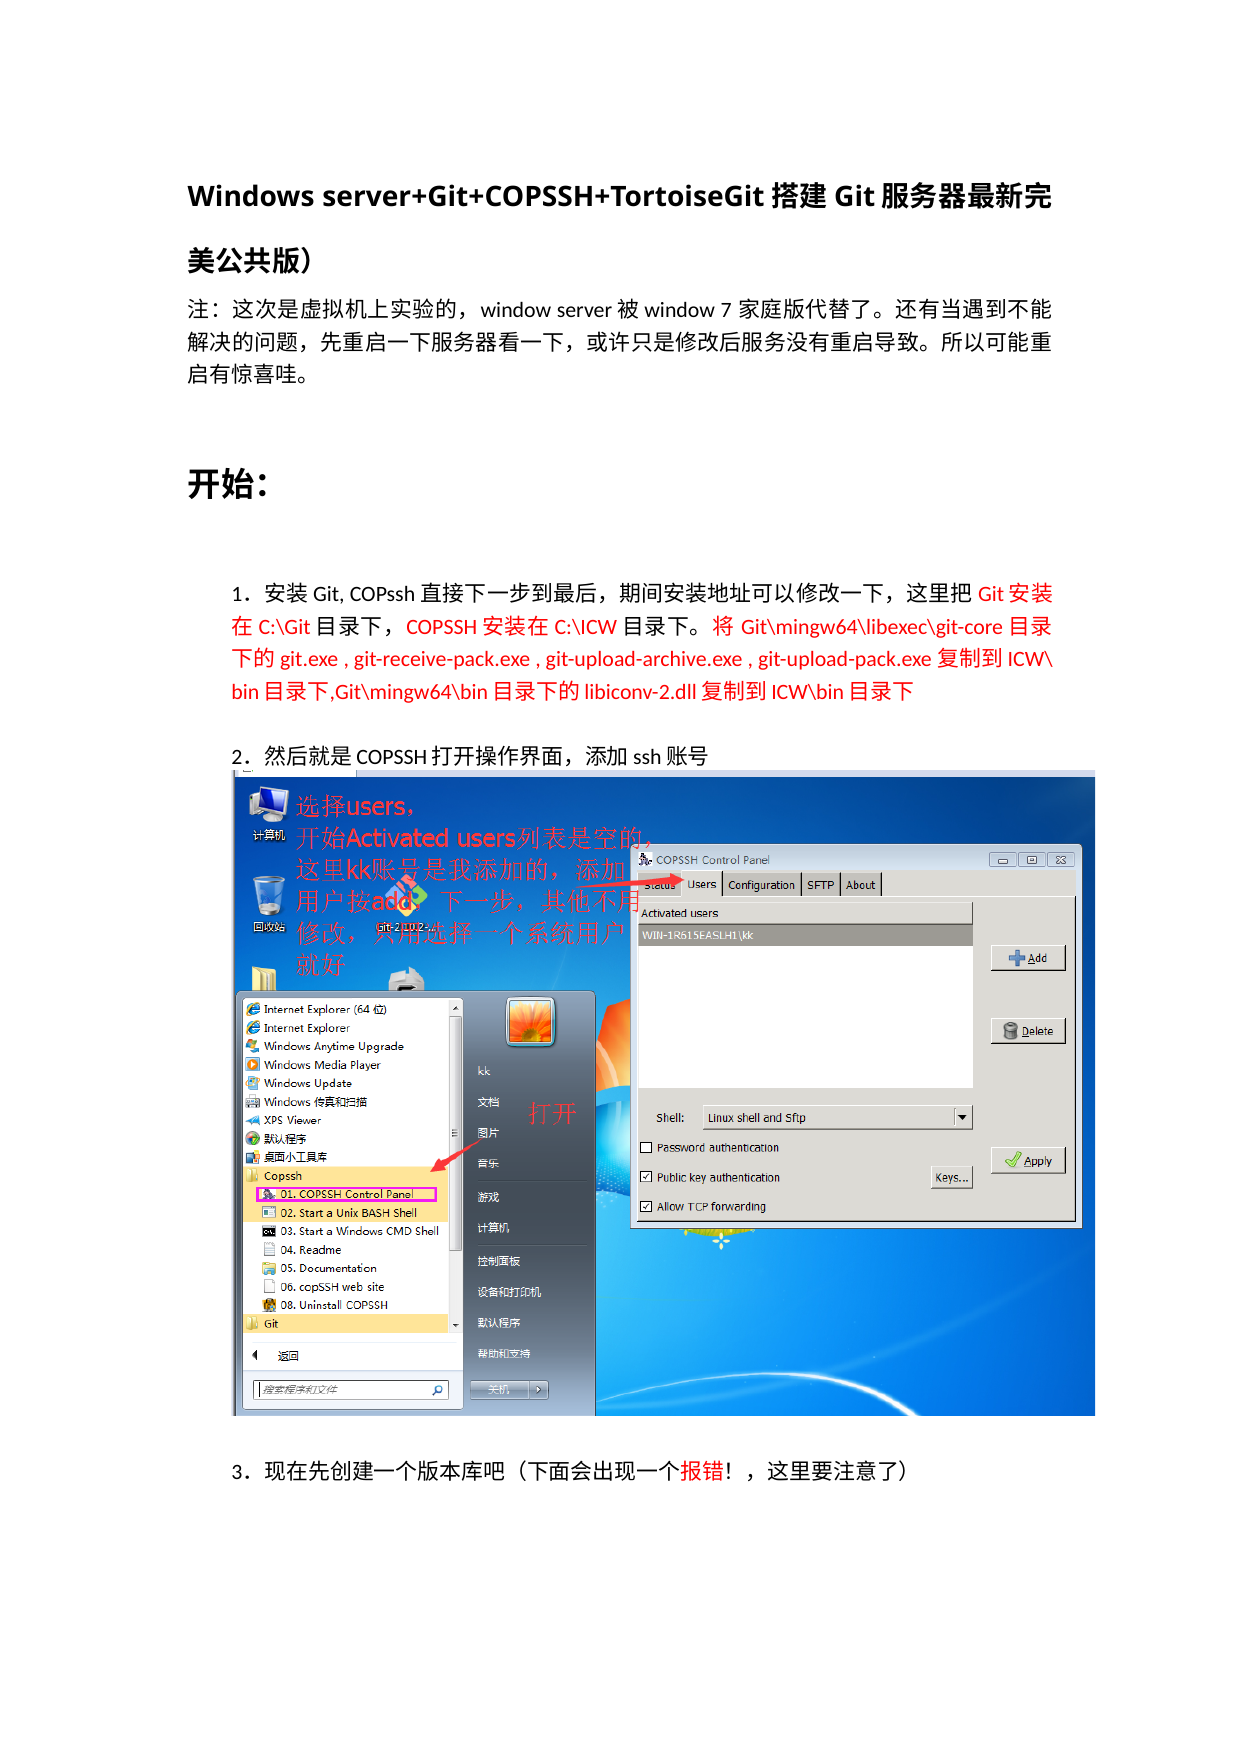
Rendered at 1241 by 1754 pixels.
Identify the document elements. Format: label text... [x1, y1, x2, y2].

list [231, 1453, 1053, 1486]
text 注：这次是虚拟机上实验的，window server被window 7 家庭版代替了。还有当遇到不能解决的问题，先重启一下服务器看一下，或许只是修改后服务没有重启导致。所以可能重启有惊喜哇。 [187, 292, 1053, 389]
list 然后就是COPSSH打开操作界面，添加ssh账号 [231, 738, 1053, 770]
list 安装Git, COPssh 直接下一步到最后，期间安装地址可以修改一下，这里把Git安装在C:\Git目录下，COPSSH安装在C:\ICW目录下。将 Git\mingw64\libexec\git-core目录下的git.exe , git-receive-pack.exe , git-upload-archive.exe , git-upload-pack.exe复制到ICW\bin目录下,Git\mingw64\bin目录下的libiconv-2.dll复制到ICW\bin目录下 [231, 576, 1053, 706]
subtitle 开始： [187, 449, 1053, 514]
picture [231, 770, 1096, 1416]
text Windows server+Git+COPSSH+TortoiseGit搭建Git服务器最新完美公共版） [187, 162, 1053, 292]
